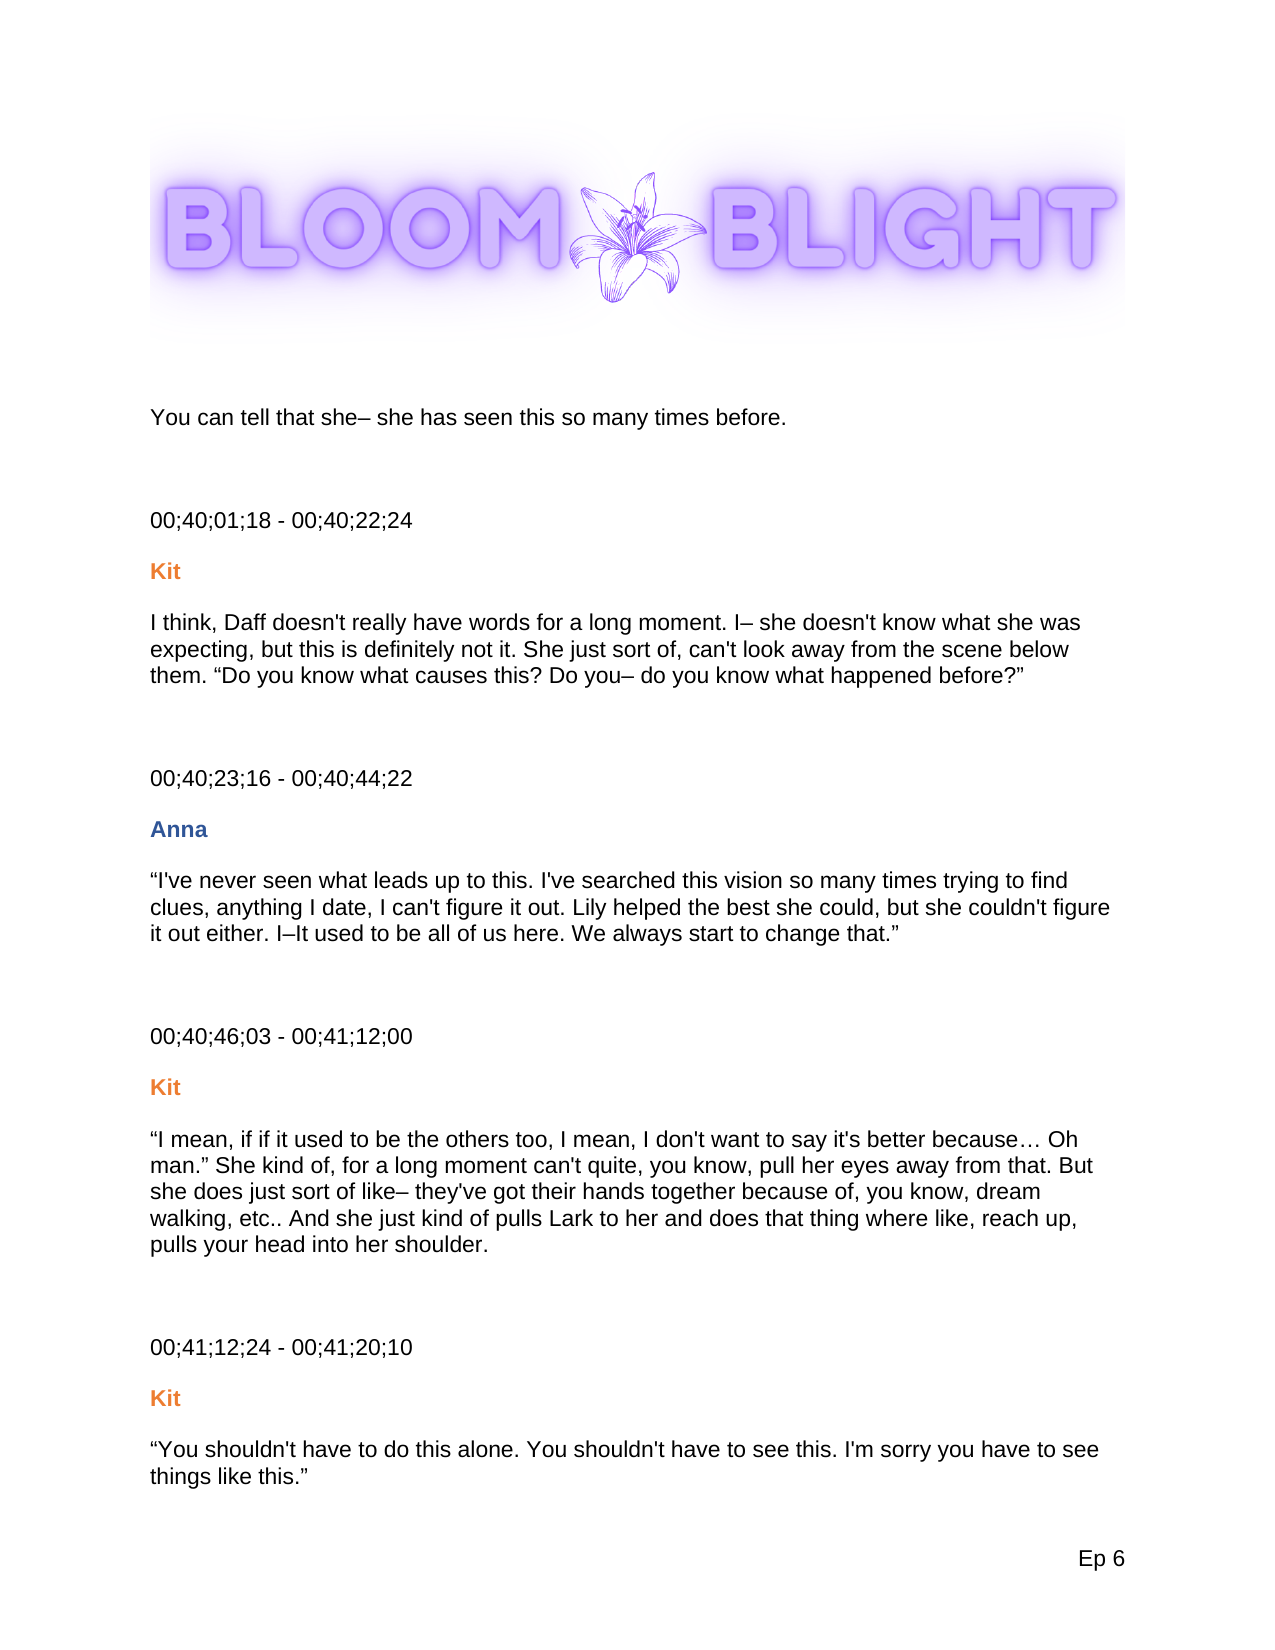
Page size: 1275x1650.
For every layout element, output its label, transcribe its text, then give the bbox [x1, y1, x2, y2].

text 00;41;12;24 - 00;41;20;10 [150, 1334, 1125, 1360]
text Kit [150, 1385, 1125, 1411]
picture [150, 75, 1125, 400]
text Anna [150, 816, 1125, 842]
text Kit [150, 558, 1125, 584]
text You can tell that she– she has seen this so many times before. [150, 404, 1125, 430]
text 00;40;01;18 - 00;40;22;24 [150, 507, 1125, 533]
text “You shouldn't have to do this alone. You shouldn't have to see this. I'm sorry you have to see things like this.” [150, 1436, 1125, 1489]
text “I mean, if if it used to be the others too, I mean, I don't want to say it's better because… Oh man.” She kind of, for a long moment can't quite, you know, pull her eyes away from that. But she does just sort of like– they've got their hands together because of, you know, dream walking, etc.. And she just kind of pulls Lark to her and does that thing where like, reach up, pulls your head into her shoulder. [150, 1126, 1125, 1257]
text I think, Daff doesn't really have words for a long moment. I– she doesn't know what she was expecting, but this is definitely not it. She just sort of, can't look away from the scene below them. “Do you know what causes this? Do you– do you know what happened before?” [150, 609, 1125, 688]
text 00;40;46;03 - 00;41;12;00 [150, 1023, 1125, 1049]
text 00;40;23;16 - 00;40;44;22 [150, 765, 1125, 791]
text “I've never seen what leads up to this. I've searched this vision so many times trying to find clues, anything I date, I can't figure it out. Lily helped the best she could, but she couldn't figure it out either. I–It used to be all of us here. We always start to change that.” [150, 867, 1125, 946]
text Kit [150, 1074, 1125, 1101]
